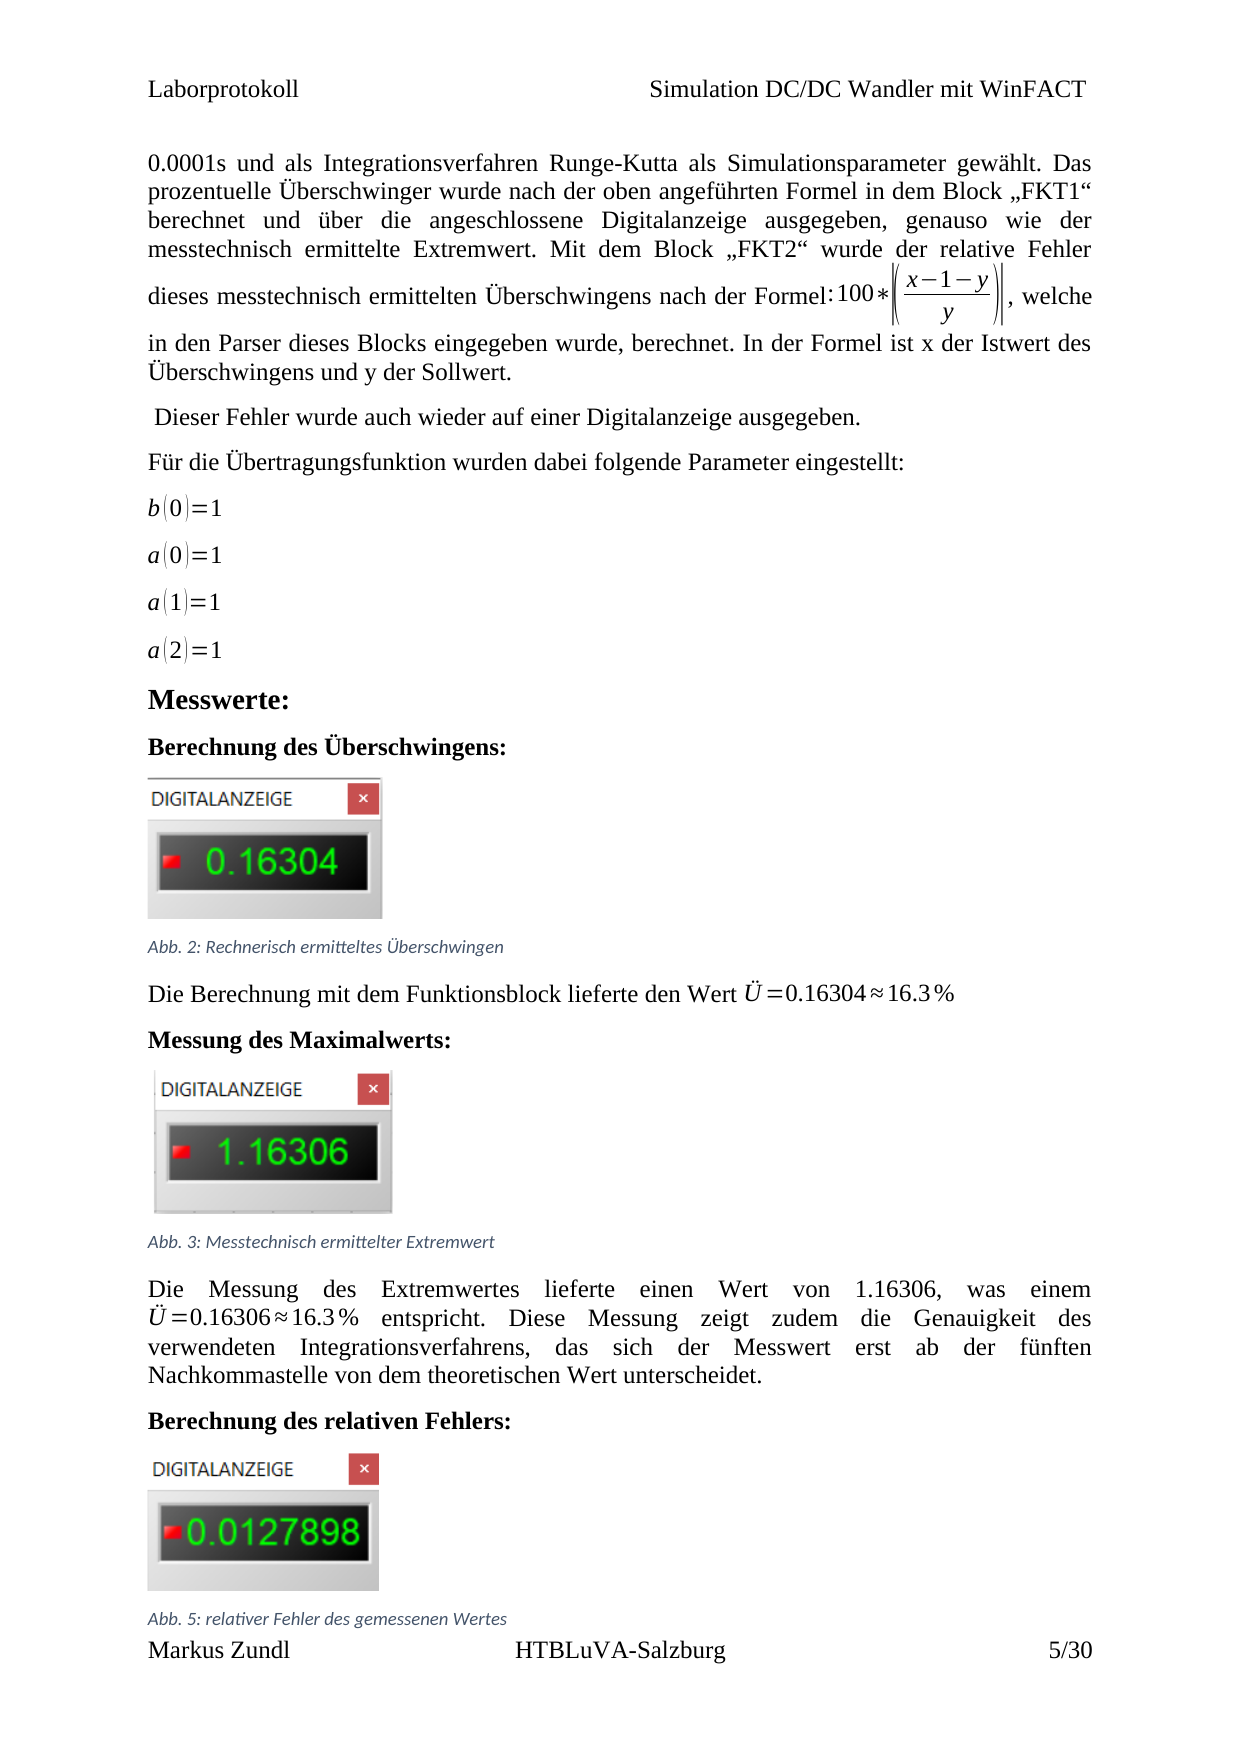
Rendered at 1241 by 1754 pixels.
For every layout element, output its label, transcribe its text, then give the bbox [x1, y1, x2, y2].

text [148, 148, 1092, 385]
text Berechnung des Überschwingens: [148, 732, 1092, 761]
text Messung des Maximalwerts: [148, 1025, 1092, 1053]
picture [147, 1451, 379, 1591]
picture [153, 1070, 393, 1214]
text Berechnung des relativen Fehlers: [148, 1406, 1092, 1435]
text Dieser Fehler wurde auch wieder auf einer Digitalanzeige ausgegeben. [148, 402, 1092, 431]
text Abb. 2: Rechnerisch ermitteltes Überschwingen [148, 936, 1092, 958]
text Die Messung des Extremwertes lieferte einen Wert von 1.16306, was einem entspricht. Diese Messung zeigt zudem die Genauigkeit des verwendeten Integrationsverfahrens, das sich der Messwert erst ab der fünften Nachkommastelle von dem theoretischen Wert unterscheidet. [148, 1274, 1092, 1389]
text Messwerte: [148, 682, 1092, 716]
text Abb. 5: relativer Fehler des gemessenen Wertes [148, 1607, 1092, 1630]
picture [147, 777, 383, 919]
text Abb. 3: Messtechnisch ermittelter Extremwert [148, 1231, 1092, 1253]
text Für die Übertragungsfunktion wurden dabei folgende Parameter eingestellt: [148, 447, 1092, 476]
text Die Berechnung mit dem Funktionsblock lieferte den Wert [148, 979, 1092, 1008]
